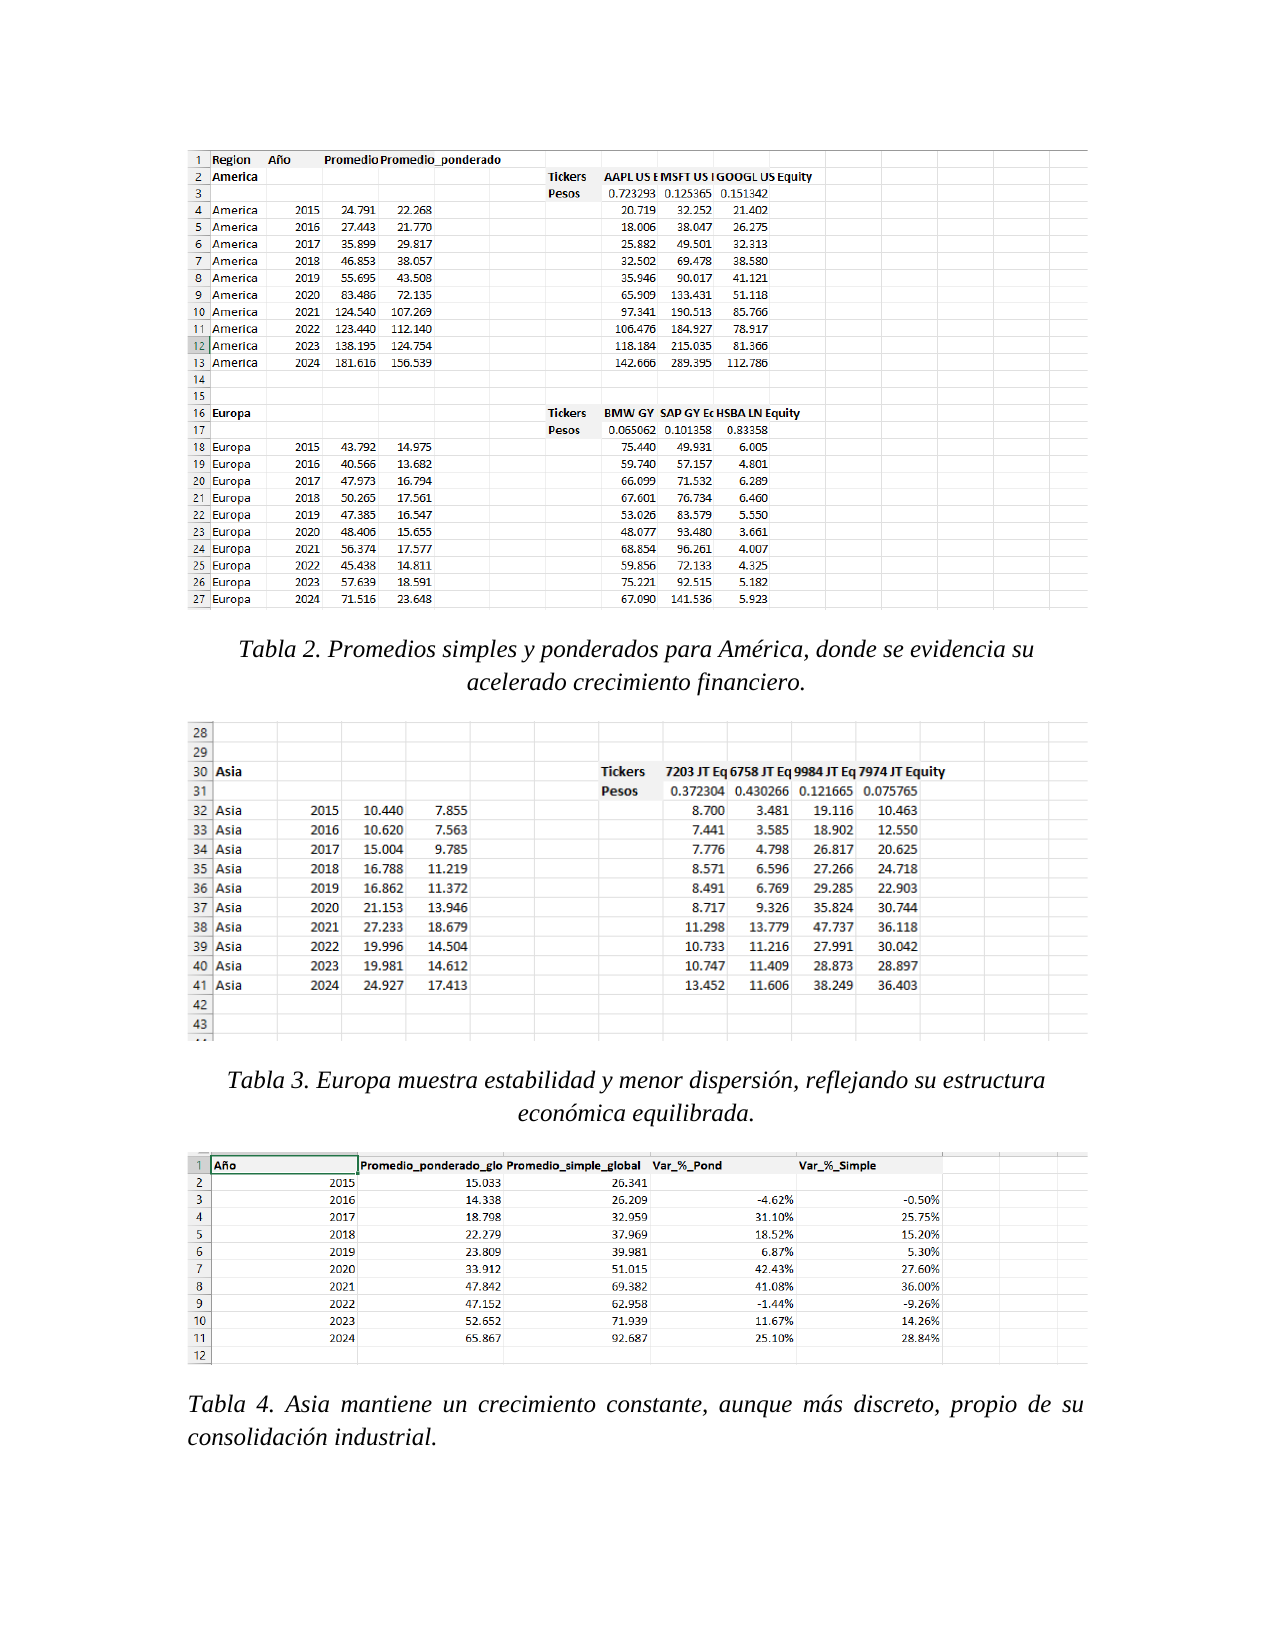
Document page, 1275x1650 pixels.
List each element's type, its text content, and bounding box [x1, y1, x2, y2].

text Tabla 4. Asia mantiene un crecimiento constante, aunque más discreto, propio de su consolidación industrial. [187, 1389, 1087, 1451]
picture [187, 721, 1088, 1041]
picture [187, 1152, 1088, 1365]
picture [187, 150, 1088, 610]
text Tabla 3. Europa muestra estabilidad y menor dispersión, reflejando su estructura económica equilibrada. [187, 1065, 1087, 1127]
text Tabla 2. Promedios simples y ponderados para América, donde se evidencia su acelerado crecimiento financiero. [187, 634, 1087, 696]
